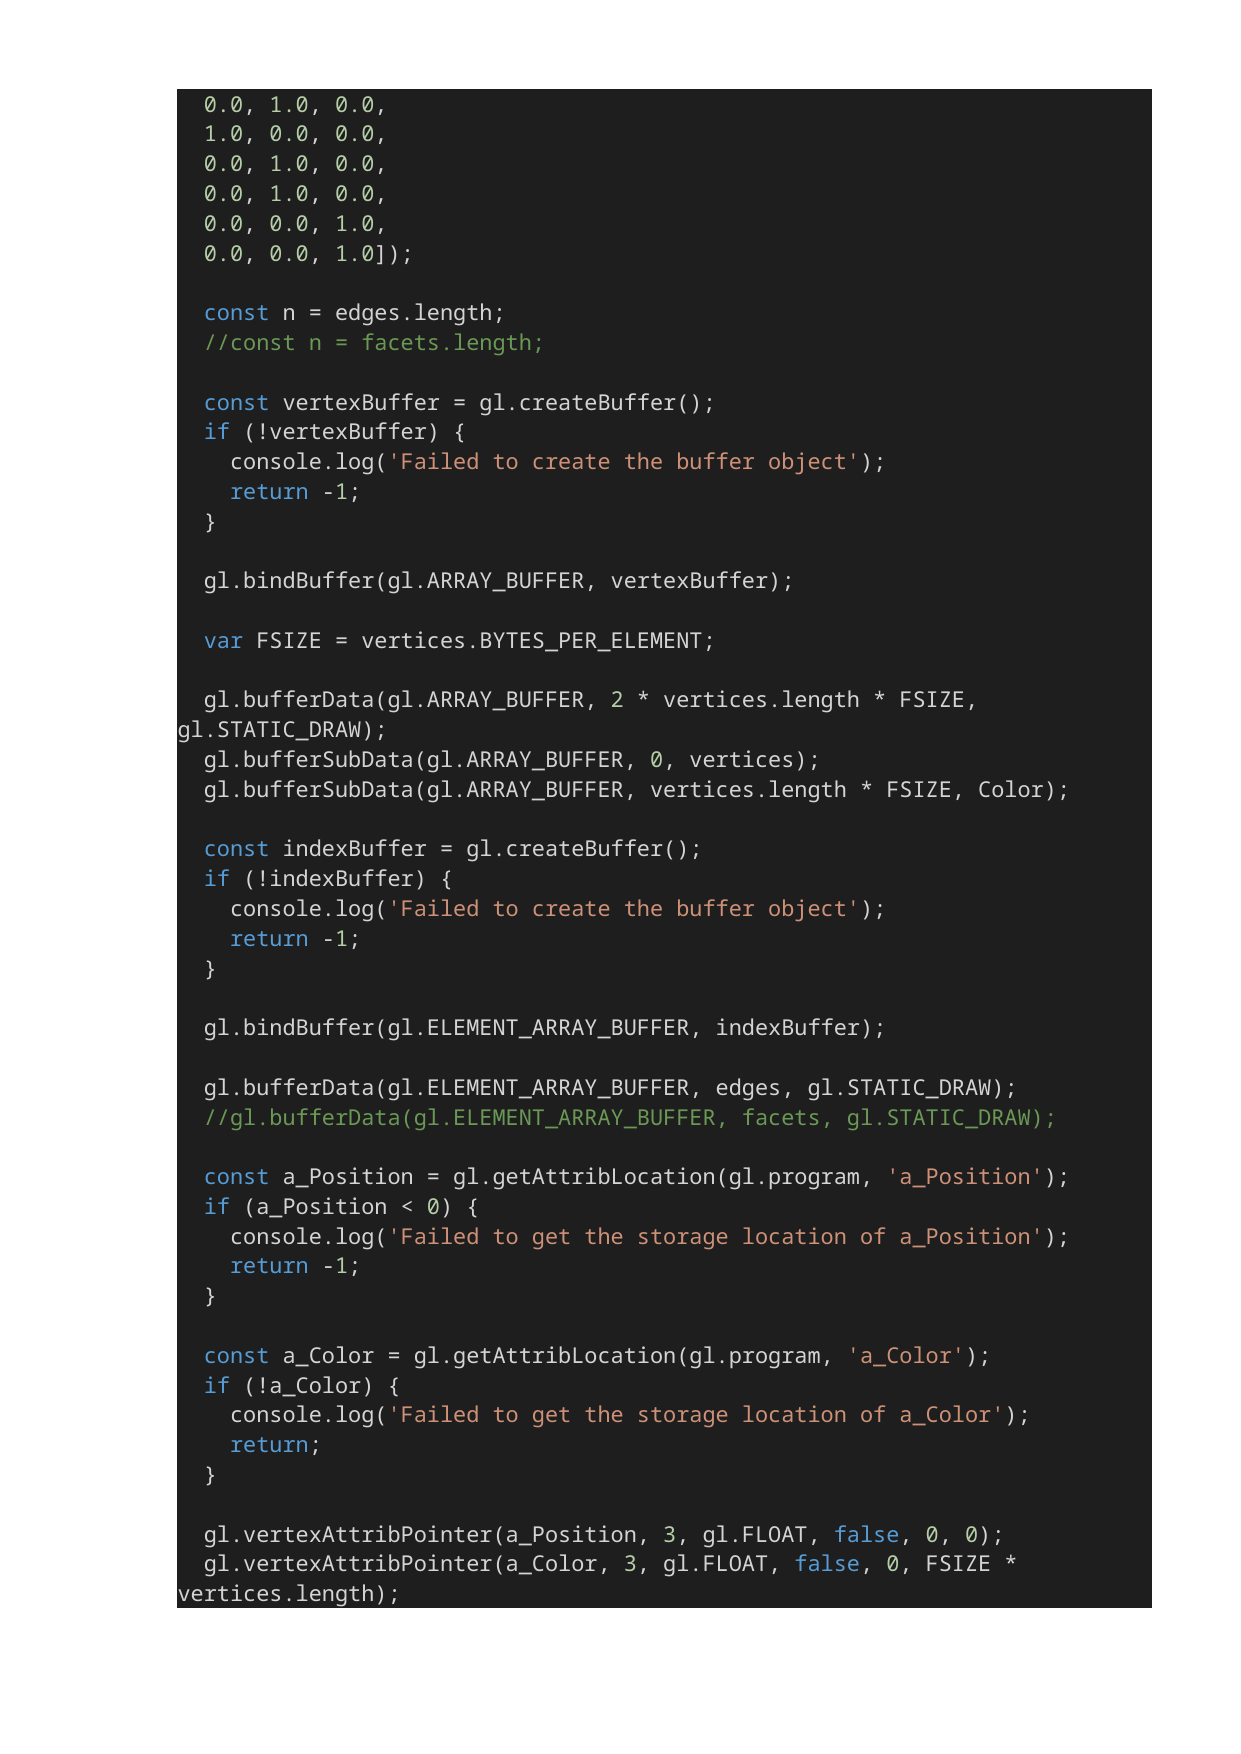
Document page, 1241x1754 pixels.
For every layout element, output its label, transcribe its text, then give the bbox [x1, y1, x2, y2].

text if (!a_Color) { [177, 1370, 1152, 1399]
text return -1; [177, 1251, 1152, 1280]
text console.log('Failed to get the storage location of a_Position'); [177, 1221, 1152, 1251]
text return -1; [177, 923, 1152, 953]
text } [177, 1280, 1152, 1310]
text gl.bufferData(gl.ELEMENT_ARRAY_BUFFER, edges, gl.STATIC_DRAW); [177, 1072, 1152, 1102]
text if (a_Position < 0) { [177, 1191, 1152, 1221]
text console.log('Failed to create the buffer object'); [177, 446, 1152, 476]
text //const n = facets.length; [177, 327, 1152, 357]
text const n = edges.length; [177, 297, 1152, 327]
text return -1; [177, 476, 1152, 506]
text 0.0, 0.0, 1.0, [177, 208, 1152, 238]
text 0.0, 0.0, 1.0]); [177, 238, 1152, 267]
text 0.0, 1.0, 0.0, [177, 178, 1152, 208]
text } [177, 1459, 1152, 1489]
text gl.vertexAttribPointer(a_Position, 3, gl.FLOAT, false, 0, 0); [177, 1519, 1152, 1548]
text gl.bufferSubData(gl.ARRAY_BUFFER, 0, vertices); [177, 744, 1152, 774]
text 1.0, 0.0, 0.0, [177, 118, 1152, 148]
text gl.bindBuffer(gl.ELEMENT_ARRAY_BUFFER, indexBuffer); [177, 1012, 1152, 1042]
text console.log('Failed to get the storage location of a_Color'); [177, 1399, 1152, 1429]
text if (!vertexBuffer) { [177, 416, 1152, 446]
text const indexBuffer = gl.createBuffer(); [177, 833, 1152, 863]
text return; [177, 1429, 1152, 1459]
text const a_Position = gl.getAttribLocation(gl.program, 'a_Position'); [177, 1161, 1152, 1191]
text gl.bufferData(gl.ARRAY_BUFFER, 2 * vertices.length * FSIZE, gl.STATIC_DRAW); [177, 684, 1152, 744]
text 0.0, 1.0, 0.0, [177, 148, 1152, 178]
text } [177, 506, 1152, 536]
text gl.vertexAttribPointer(a_Color, 3, gl.FLOAT, false, 0, FSIZE * vertices.length); [177, 1548, 1152, 1608]
text console.log('Failed to create the buffer object'); [177, 893, 1152, 923]
text //gl.bufferData(gl.ELEMENT_ARRAY_BUFFER, facets, gl.STATIC_DRAW); [177, 1102, 1152, 1131]
text const a_Color = gl.getAttribLocation(gl.program, 'a_Color'); [177, 1340, 1152, 1370]
text gl.bindBuffer(gl.ARRAY_BUFFER, vertexBuffer); [177, 565, 1152, 595]
text var FSIZE = vertices.BYTES_PER_ELEMENT; [177, 625, 1152, 655]
text gl.bufferSubData(gl.ARRAY_BUFFER, vertices.length * FSIZE, Color); [177, 774, 1152, 804]
text 0.0, 1.0, 0.0, [177, 89, 1152, 118]
text const vertexBuffer = gl.createBuffer(); [177, 387, 1152, 416]
text if (!indexBuffer) { [177, 863, 1152, 893]
text } [177, 953, 1152, 982]
